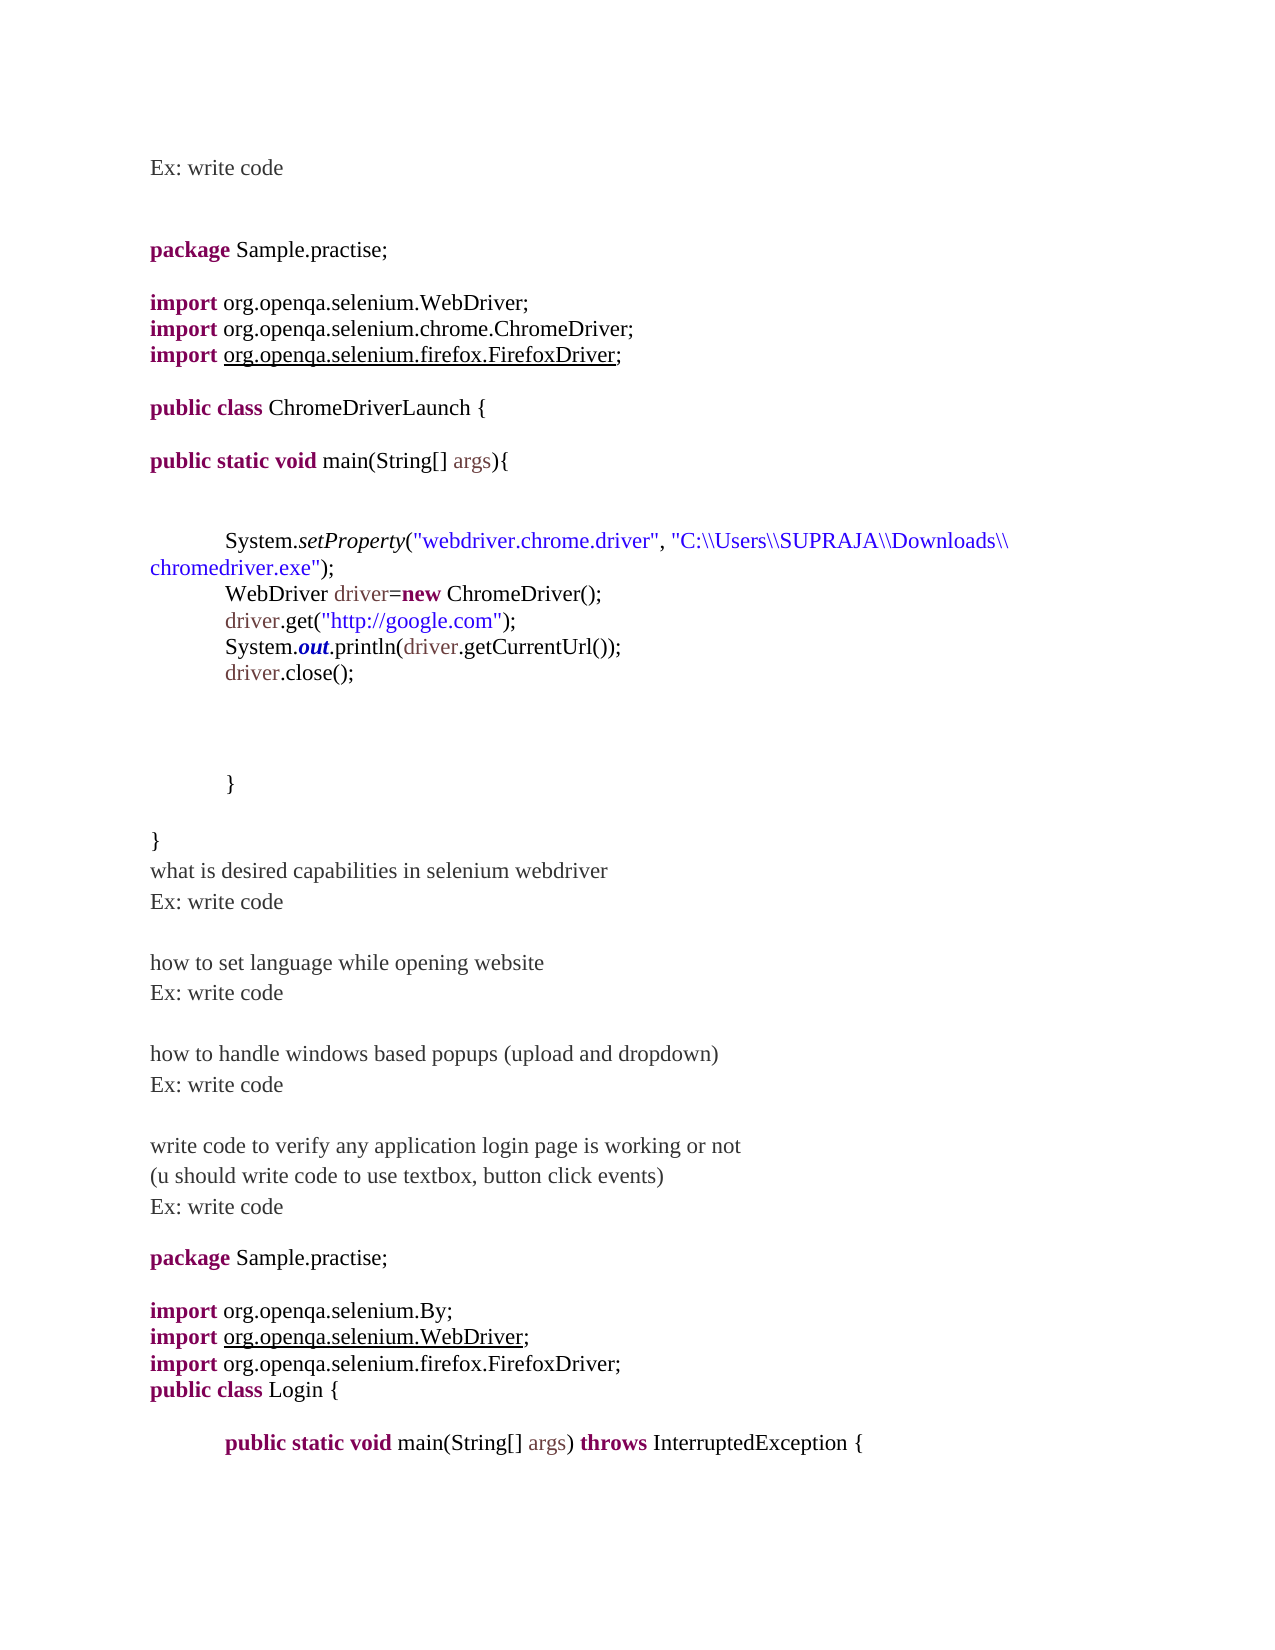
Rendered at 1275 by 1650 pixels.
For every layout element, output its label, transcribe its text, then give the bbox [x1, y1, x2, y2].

text System.setProperty("webdriver.chrome.driver", "C:\\Users\\SUPRAJA\\Downloads\\chromedriver.exe"); [150, 528, 1125, 580]
text driver.close(); [150, 659, 1125, 686]
text System.out.println(driver.getCurrentUrl()); [150, 633, 1125, 659]
text public class Login { [150, 1376, 1125, 1402]
text } [150, 770, 1125, 796]
text import org.openqa.selenium.WebDriver; [150, 289, 1125, 315]
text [150, 150, 1125, 211]
text import org.openqa.selenium.firefox.FirefoxDriver; [150, 1350, 1125, 1376]
text package Sample.practise; [150, 1244, 1125, 1271]
text public static void main(String[] args){ [150, 447, 1125, 473]
text import org.openqa.selenium.firefox.FirefoxDriver; [150, 341, 1125, 368]
text package Sample.practise; [150, 236, 1125, 262]
text import org.openqa.selenium.WebDriver; [150, 1323, 1125, 1350]
text driver.get("http://google.com"); [150, 607, 1125, 633]
text import org.openqa.selenium.By; [150, 1297, 1125, 1323]
text public static void main(String[] args) throws InterruptedException { [150, 1429, 1125, 1455]
text } what is desired capabilities in selenium webdriver Ex: write code how to set language while opening website Ex: write code how to handle windows based popups (upload and dropdown) Ex: write code write code to verify any application login page is working or not (u should write code to use textbox, button click events) Ex: write code [150, 822, 1125, 1219]
text import org.openqa.selenium.chrome.ChromeDriver; [150, 315, 1125, 341]
text WebDriver driver=new ChromeDriver(); [150, 580, 1125, 607]
text public class ChromeDriverLaunch { [150, 394, 1125, 421]
